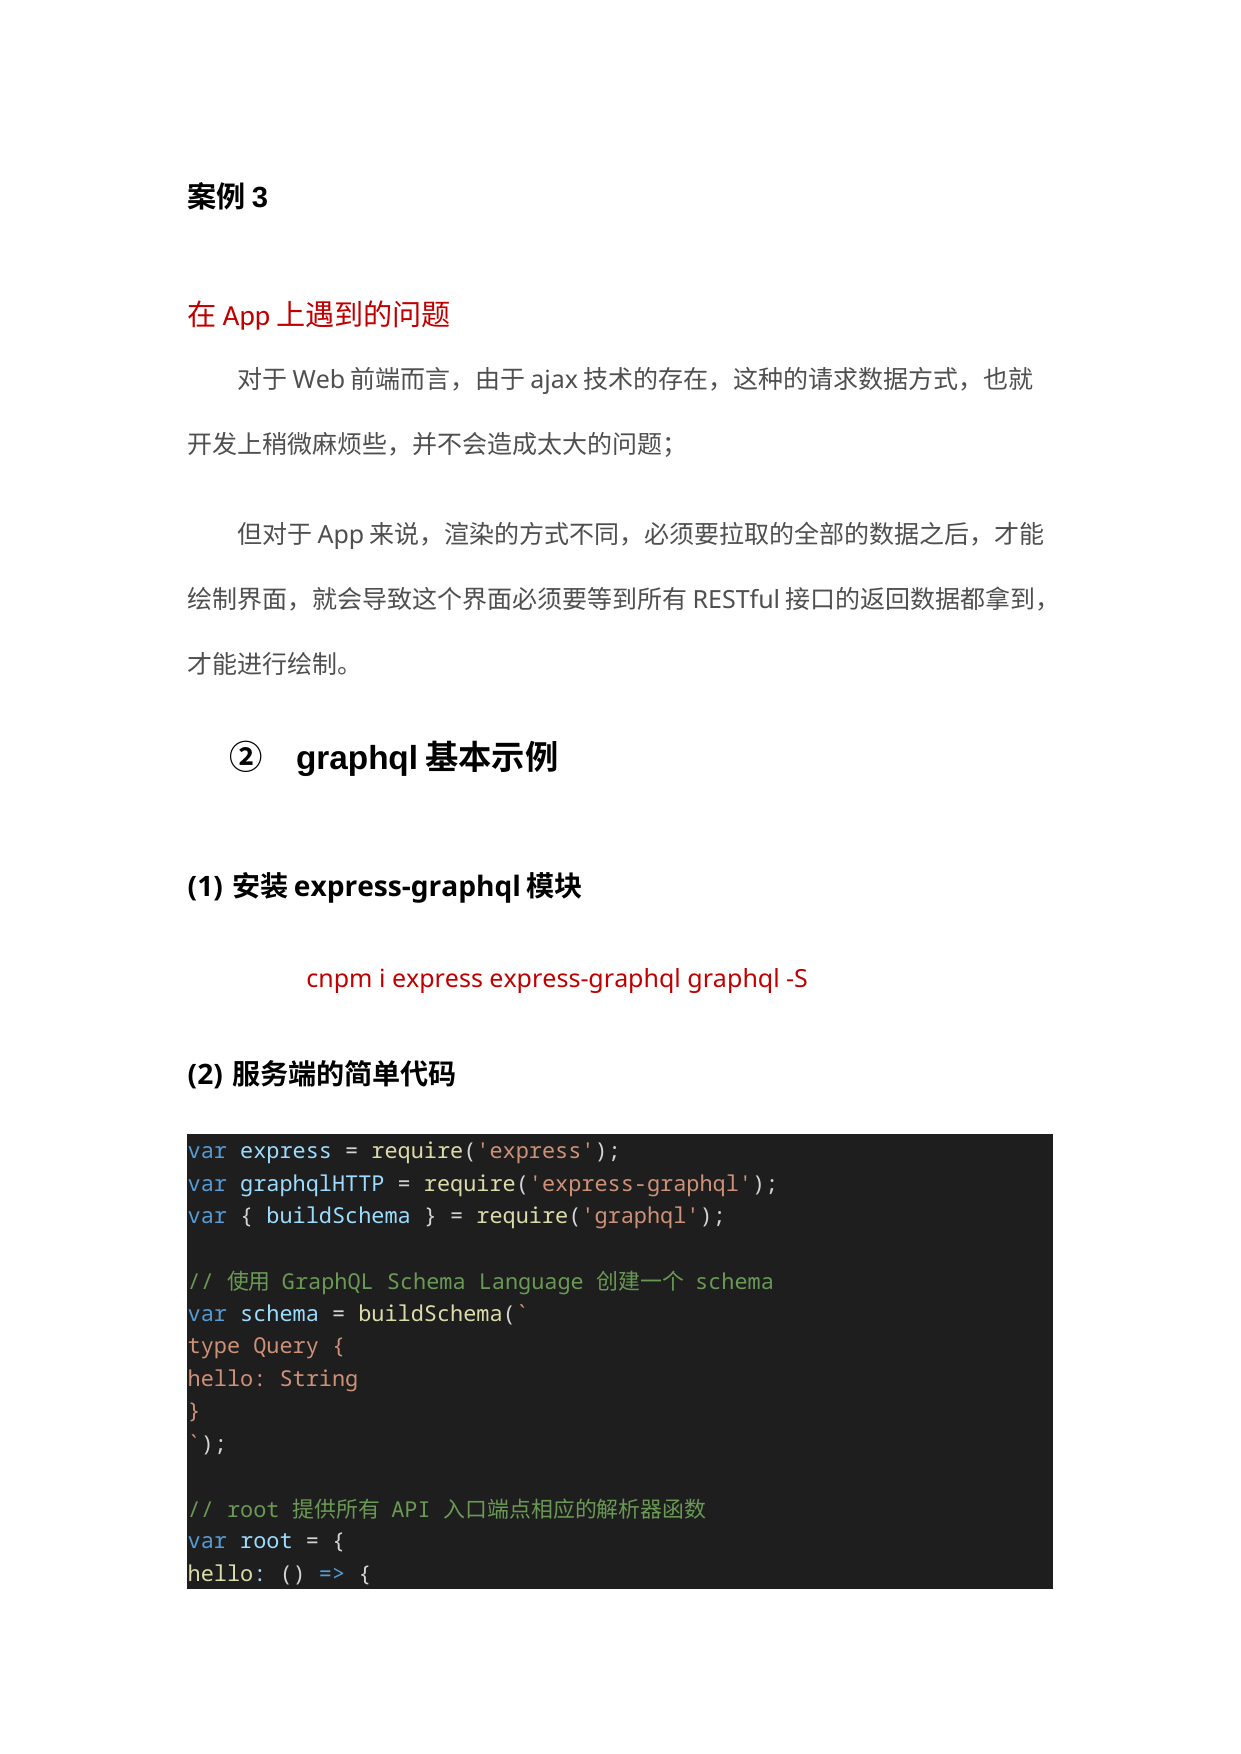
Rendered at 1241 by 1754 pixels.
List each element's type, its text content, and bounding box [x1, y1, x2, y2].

text var root = { [187, 1524, 1053, 1556]
text cnpm i express express-graphql graphql -S [181, 946, 1059, 1011]
subtitle 安装express-graphql模块 [187, 851, 1053, 916]
text var graphqlHTTP = require('express-graphql'); [187, 1166, 1053, 1199]
text `); [187, 1426, 1053, 1459]
text // 使用 GraphQL Schema Language 创建一个 schema [695, 1264, 1053, 1296]
text 但对于App来说，渲染的方式不同，必须要拉取的全部的数据之后，才能绘制界面，就会导致这个界面必须要等到所有RESTful接口的返回数据都拿到，才能进行绘制。 [187, 500, 1053, 695]
text } [187, 1394, 1053, 1426]
text hello: () => { [187, 1556, 1053, 1589]
text 对于Web前端而言，由于ajax技术的存在，这种的请求数据方式，也就开发上稍微麻烦些，并不会造成太大的问题； [187, 345, 1053, 475]
text var { buildSchema } = require('graphql'); [187, 1199, 1053, 1231]
text var express = require('express'); [187, 1134, 1053, 1166]
subtitle graphql基本示例 [187, 722, 1053, 787]
text // root 提供所有 API 入口端点相应的解析器函数 [187, 1491, 1053, 1524]
text type Query { [187, 1329, 1053, 1361]
text hello: String [187, 1361, 1053, 1394]
text 在App上遇到的问题 [187, 280, 1053, 345]
subtitle 案例3 [187, 162, 1053, 227]
text var schema = buildSchema(` [187, 1296, 1053, 1329]
subtitle 服务端的简单代码 [187, 1040, 1053, 1105]
